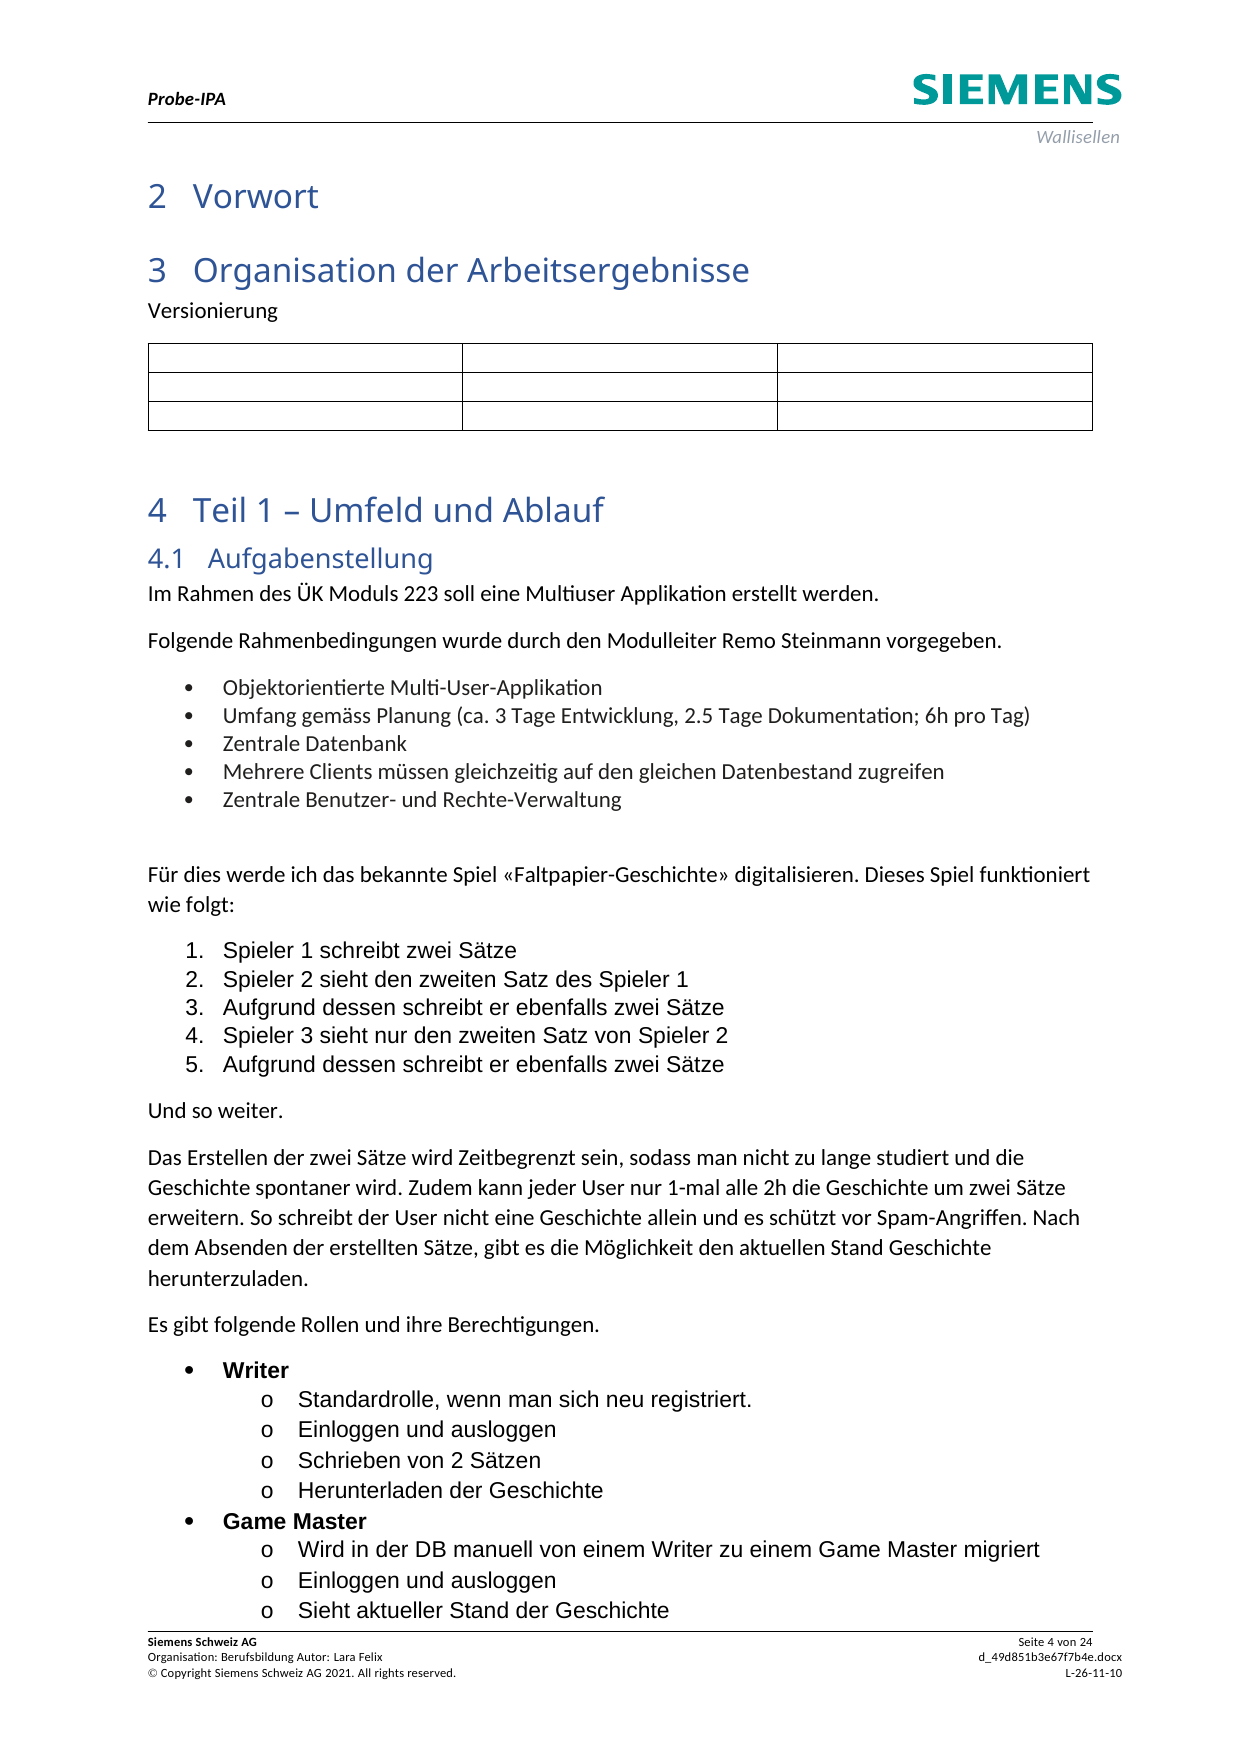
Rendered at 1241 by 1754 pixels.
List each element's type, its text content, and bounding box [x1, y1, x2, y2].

table_cell [778, 402, 1092, 430]
list Zentrale Datenbank [185, 729, 1093, 757]
text Für dies werde ich das bekannte Spiel «Faltpapier-Geschichte» digitalisieren. Dieses Spiel funktioniert wie folgt: [148, 860, 1093, 918]
list Mehrere Clients müssen gleichzeitig auf den gleichen Datenbestand zugreifen [185, 757, 1093, 785]
list Spieler 2 sieht den zweiten Satz des Spieler 1 [185, 966, 1093, 992]
list Einloggen und ausloggen [260, 1416, 1093, 1445]
list Aufgrund dessen schreibt er ebenfalls zwei Sätze [185, 1051, 1093, 1077]
table_cell [463, 402, 777, 430]
text Es gibt folgende Rollen und ihre Berechtigungen. [148, 1311, 1093, 1339]
table_header [149, 344, 462, 372]
list Objektorientierte Multi-User-Applikation [185, 673, 1093, 701]
list Standardrolle, wenn man sich neu registriert. [260, 1386, 1093, 1414]
list Einloggen und ausloggen [260, 1567, 1093, 1595]
table_cell [149, 373, 462, 401]
table_cell [149, 402, 462, 430]
subtitle Aufgabenstellung [148, 539, 1093, 576]
list Schrieben von 2 Sätzen [260, 1447, 1093, 1475]
list Herunterladen der Geschichte [260, 1477, 1093, 1506]
list Aufgrund dessen schreibt er ebenfalls zwei Sätze [185, 994, 1093, 1020]
subtitle Organisation der Arbeitsergebnisse [148, 247, 1093, 293]
list Umfang gemäss Planung (ca. 3 Tage Entwicklung, 2.5 Tage Dokumentation; 6h pro Tag) [185, 701, 1093, 729]
list Zentrale Benutzer- und Rechte-Verwaltung [185, 785, 1093, 813]
list Writer [185, 1357, 1093, 1384]
subtitle Vorwort [148, 173, 1093, 219]
table_cell [778, 373, 1092, 401]
list Sieht aktueller Stand der Geschichte [260, 1597, 1093, 1626]
list Wird in der DB manuell von einem Writer zu einem Game Master migriert [260, 1536, 1093, 1565]
table_header [778, 344, 1092, 372]
text Versionierung [148, 296, 1093, 324]
text Im Rahmen des ÜK Moduls 223 soll eine Multiuser Applikation erstellt werden. [148, 579, 1093, 607]
text Und so weiter. [148, 1096, 1093, 1124]
subtitle Teil 1 – Umfeld und Ablauf [148, 486, 1093, 532]
list Game Master [185, 1508, 1093, 1534]
table_header [463, 344, 777, 372]
list Spieler 1 schreibt zwei Sätze [185, 937, 1093, 963]
table_cell [463, 373, 777, 401]
text Folgende Rahmenbedingungen wurde durch den Modulleiter Remo Steinmann vorgegeben. [148, 626, 1093, 654]
list Spieler 3 sieht nur den zweiten Satz von Spieler 2 [185, 1022, 1093, 1049]
